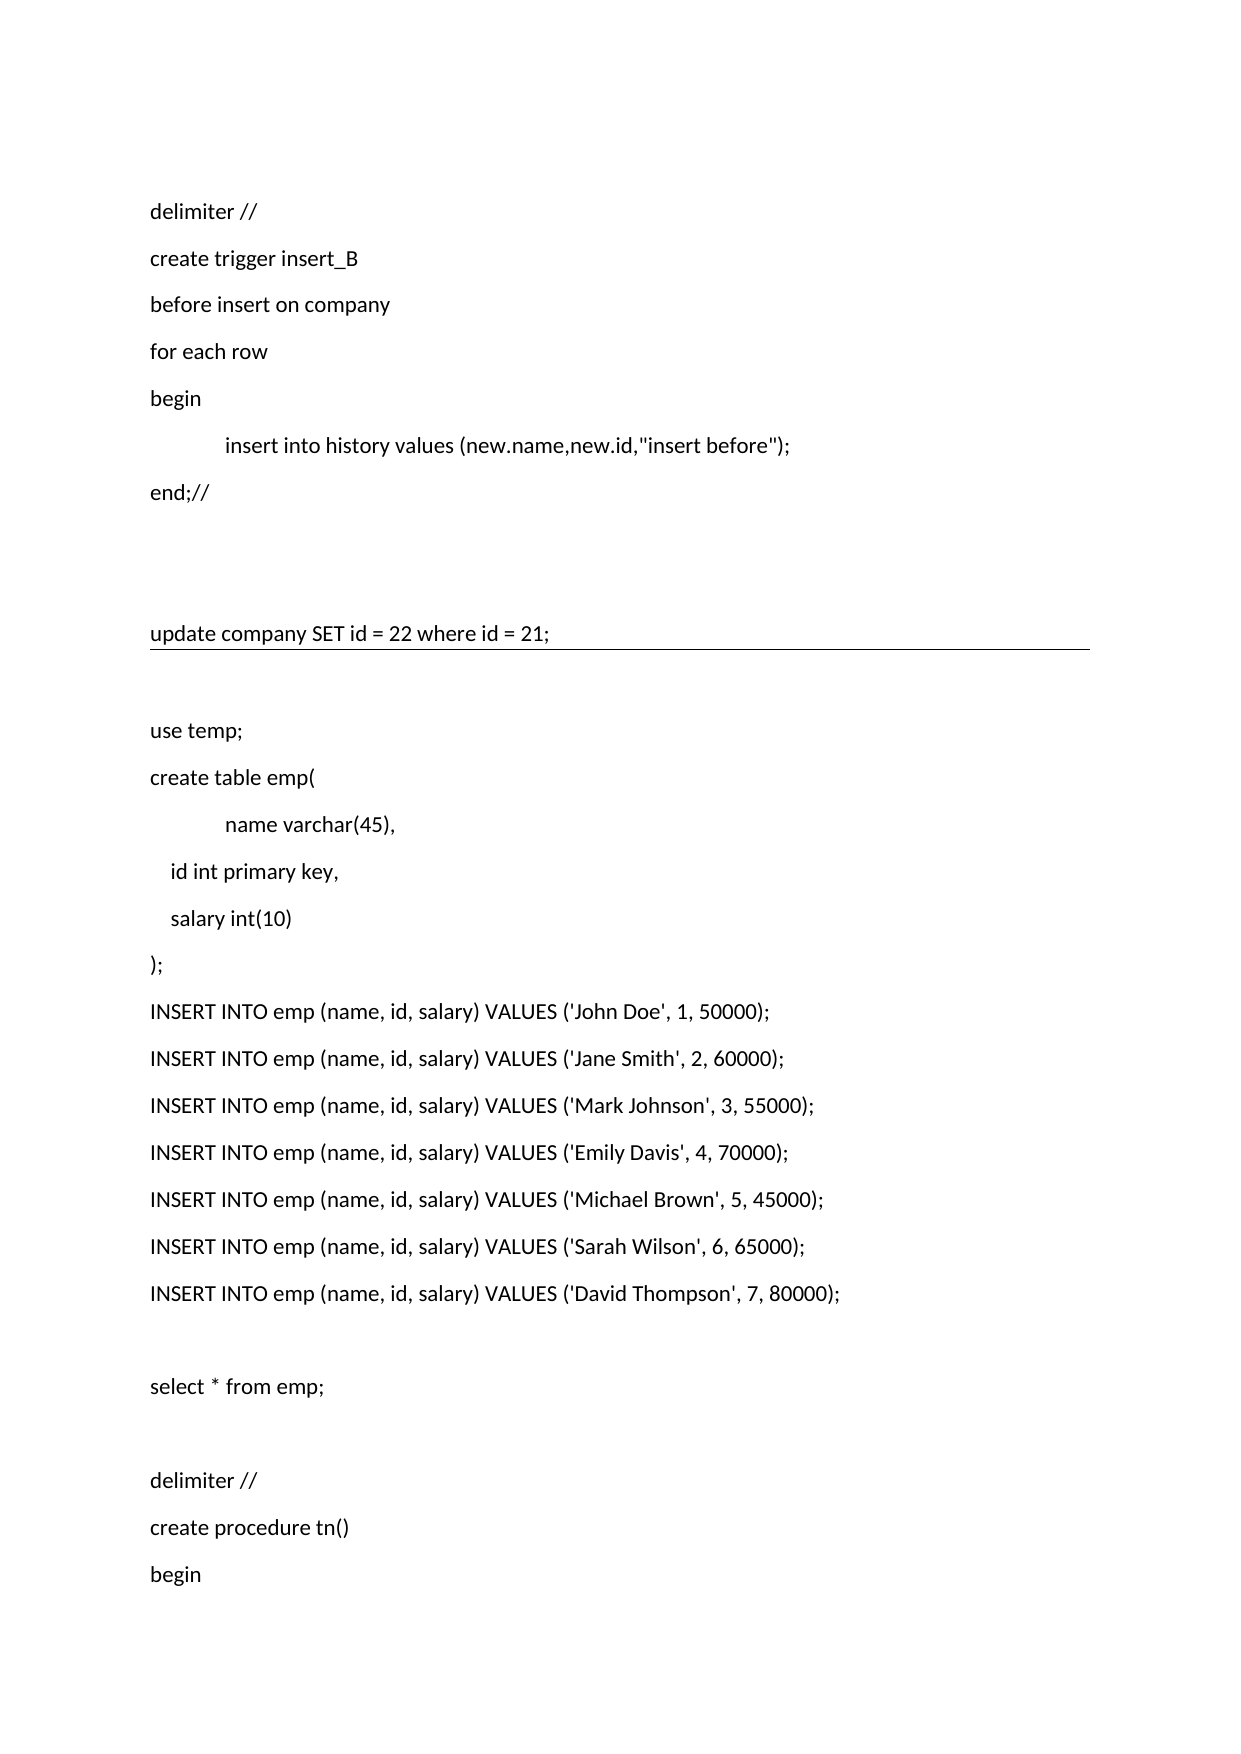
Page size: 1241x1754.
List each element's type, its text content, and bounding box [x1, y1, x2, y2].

text create table emp( [150, 763, 1090, 791]
text create procedure tn() [150, 1513, 1090, 1541]
text id int primary key, [150, 857, 1090, 885]
text INSERT INTO emp (name, id, salary) VALUES ('Michael Brown', 5, 45000); [150, 1185, 1090, 1213]
text INSERT INTO emp (name, id, salary) VALUES ('Emily Davis', 4, 70000); [150, 1138, 1090, 1166]
text delimiter // [150, 1466, 1090, 1494]
text before insert on company [150, 291, 1090, 319]
text salary int(10) [150, 904, 1090, 932]
text for each row [150, 337, 1090, 366]
text select * from emp; [150, 1372, 1090, 1400]
text INSERT INTO emp (name, id, salary) VALUES ('John Doe', 1, 50000); [150, 997, 1090, 1025]
text ); [150, 951, 1090, 978]
text end;// [150, 478, 1090, 506]
text create trigger insert_B [150, 244, 1090, 272]
text begin [150, 1560, 1090, 1588]
text INSERT INTO emp (name, id, salary) VALUES ('Mark Johnson', 3, 55000); [150, 1091, 1090, 1119]
text INSERT INTO emp (name, id, salary) VALUES ('David Thompson', 7, 80000); [150, 1279, 1090, 1307]
text INSERT INTO emp (name, id, salary) VALUES ('Sarah Wilson', 6, 65000); [150, 1232, 1090, 1260]
text begin [150, 384, 1090, 412]
text INSERT INTO emp (name, id, salary) VALUES ('Jane Smith', 2, 60000); [150, 1044, 1090, 1072]
text insert into history values (new.name,new.id,"insert before"); [150, 431, 1090, 459]
text use temp; [150, 716, 1090, 744]
text name varchar(45), [150, 810, 1090, 838]
text delimiter // [150, 197, 1090, 225]
text update company SET id = 22 where id = 21; [150, 619, 1090, 649]
